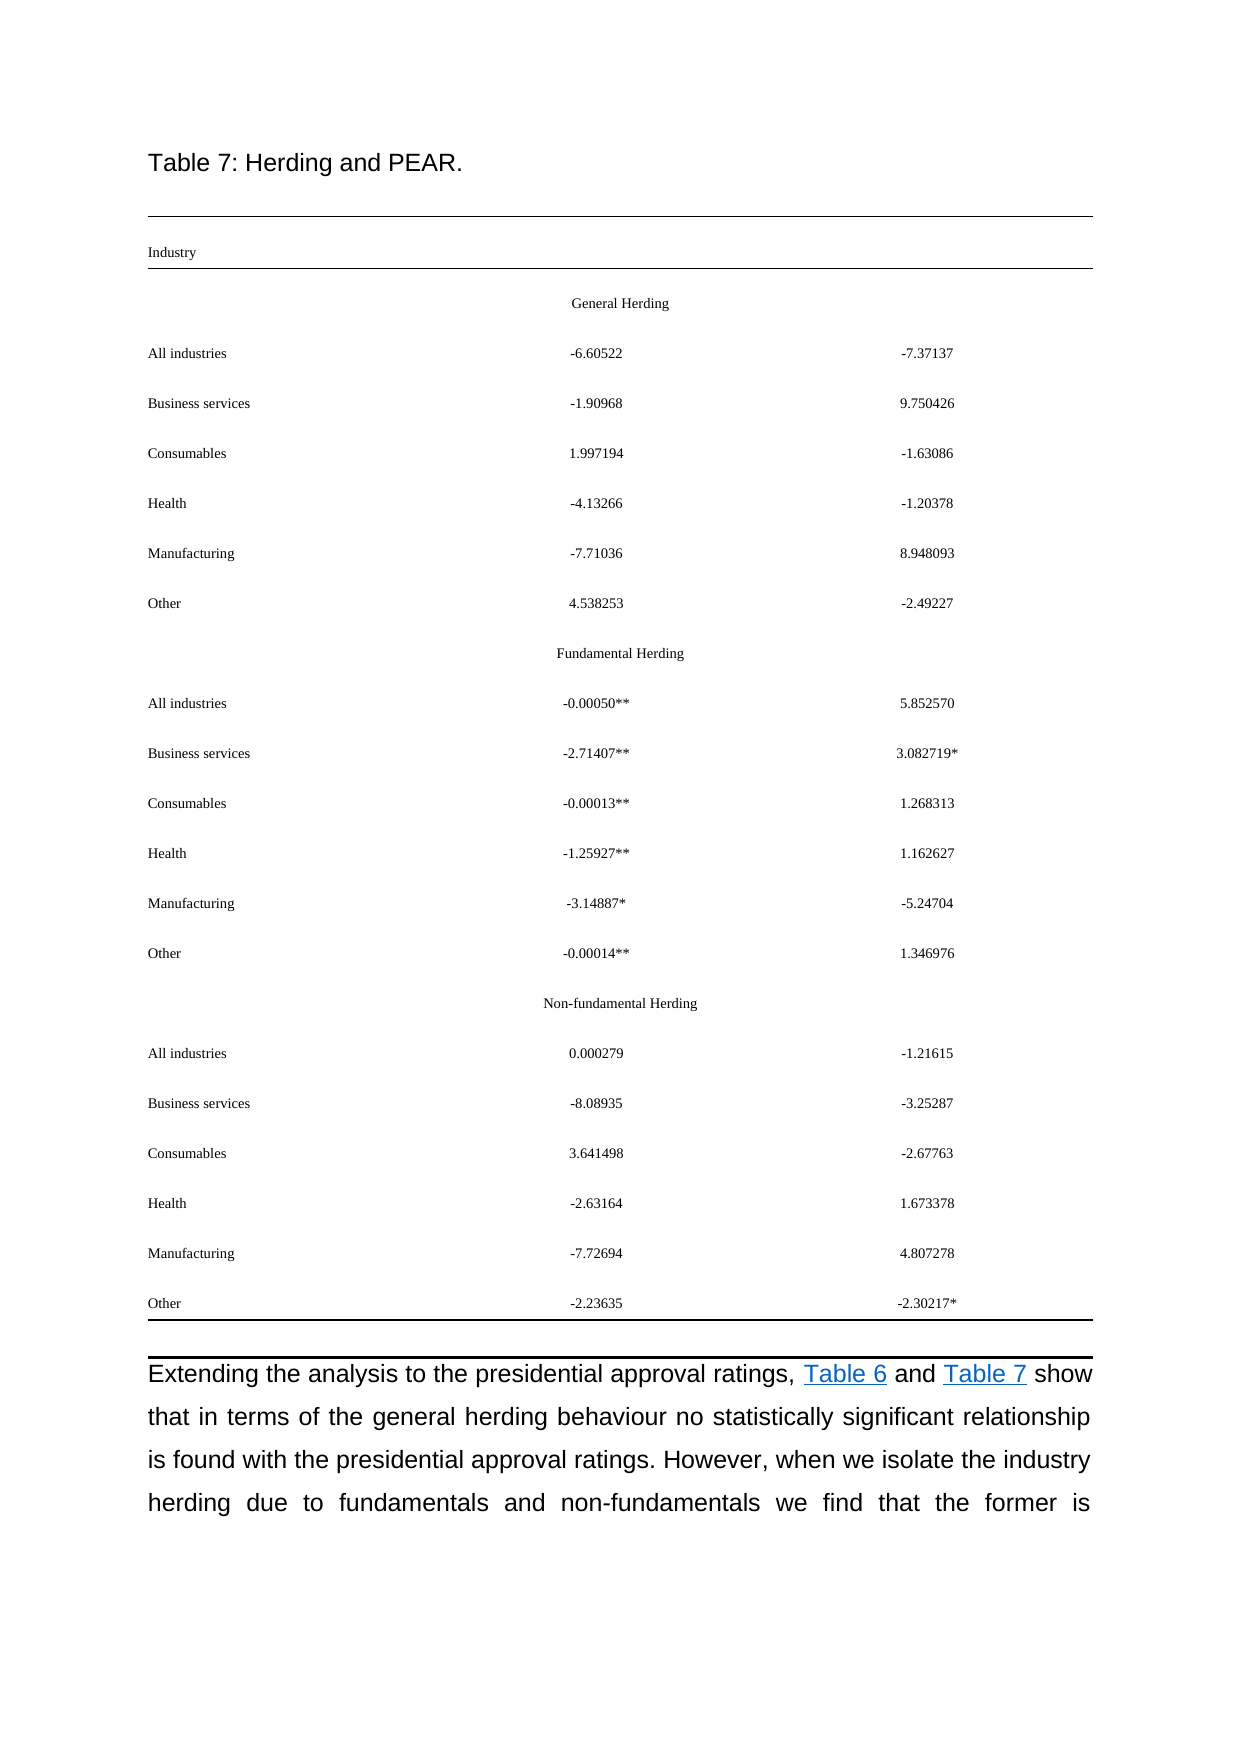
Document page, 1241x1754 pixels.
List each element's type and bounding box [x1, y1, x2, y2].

text [148, 1359, 1092, 1517]
